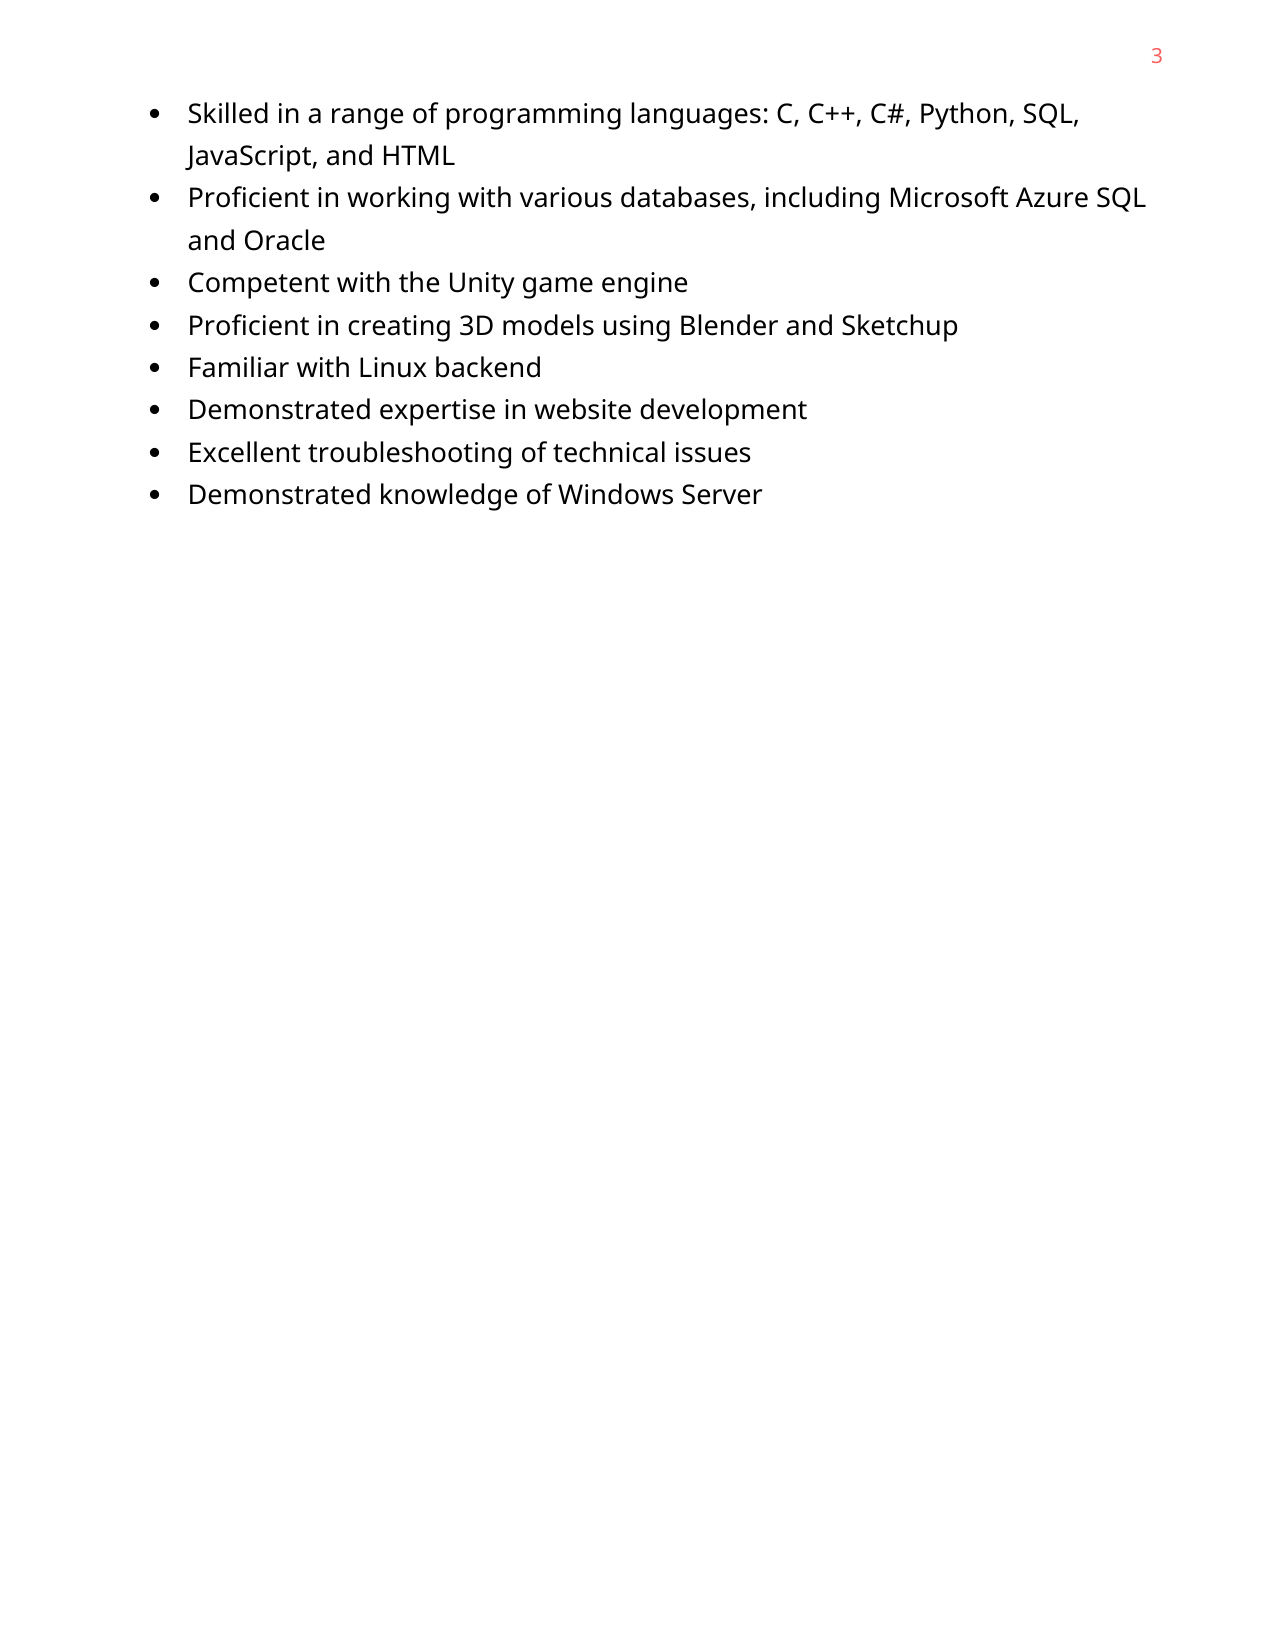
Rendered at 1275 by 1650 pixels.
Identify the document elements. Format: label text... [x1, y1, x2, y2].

list Proficient in working with various databases, including Microsoft Azure SQL and Oracle [150, 179, 1162, 258]
list Familiar with Linux backend [150, 348, 1162, 385]
list Proficient in creating 3D models using Blender and Sketchup [150, 306, 1162, 343]
list Demonstrated knowledge of Windows Server [150, 476, 1162, 512]
list Excellent troubleshooting of technical issues [150, 433, 1162, 470]
list Demonstrated expertise in website development [150, 391, 1162, 428]
list Competent with the Unity game engine [150, 264, 1162, 301]
list Skilled in a range of programming languages: C, C++, C#, Python, SQL, JavaScript, and HTML [150, 94, 1162, 173]
